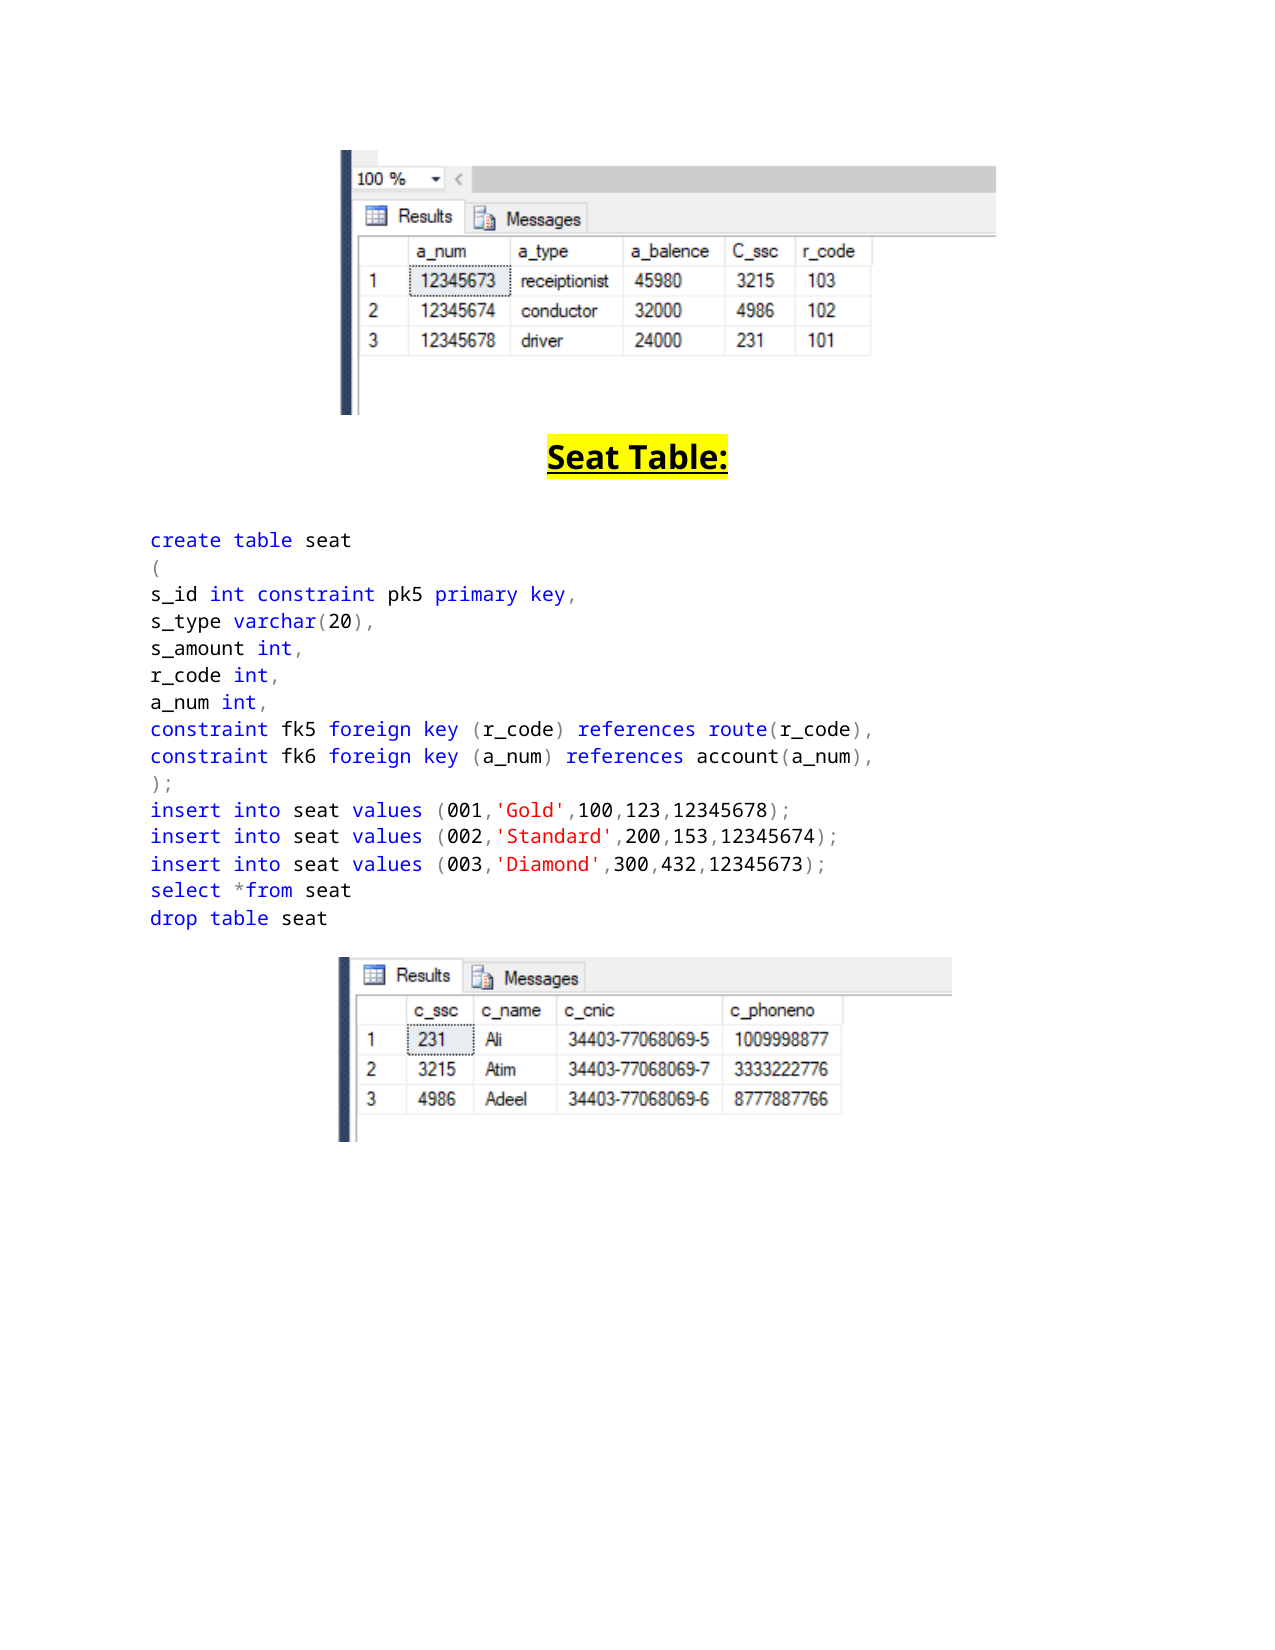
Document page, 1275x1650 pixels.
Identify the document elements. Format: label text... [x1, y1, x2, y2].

text constraint fk5 foreign key (r_code) references route(r_code), [150, 715, 1125, 742]
text drop table seat [150, 904, 1125, 931]
text r_code int, [150, 661, 1125, 688]
text s_id int constraint pk5 primary key, [150, 580, 1125, 607]
picture [323, 957, 952, 1142]
text constraint fk6 foreign key (a_num) references account(a_num), [150, 742, 1125, 769]
text Seat Table: [150, 433, 1125, 479]
text a_num int, [150, 688, 1125, 715]
text ); [150, 769, 1125, 796]
text insert into seat values (002,'Standard',200,153,12345674); [150, 823, 1125, 850]
text create table seat [150, 526, 1125, 553]
text ( [150, 553, 1125, 580]
text s_type varchar(20), [150, 607, 1125, 634]
text insert into seat values (001,'Gold',100,123,12345678); [150, 796, 1125, 823]
text s_amount int, [150, 634, 1125, 661]
picture [278, 150, 997, 415]
text select *from seat [150, 877, 1125, 904]
text insert into seat values (003,'Diamond',300,432,12345673); [150, 850, 1125, 877]
